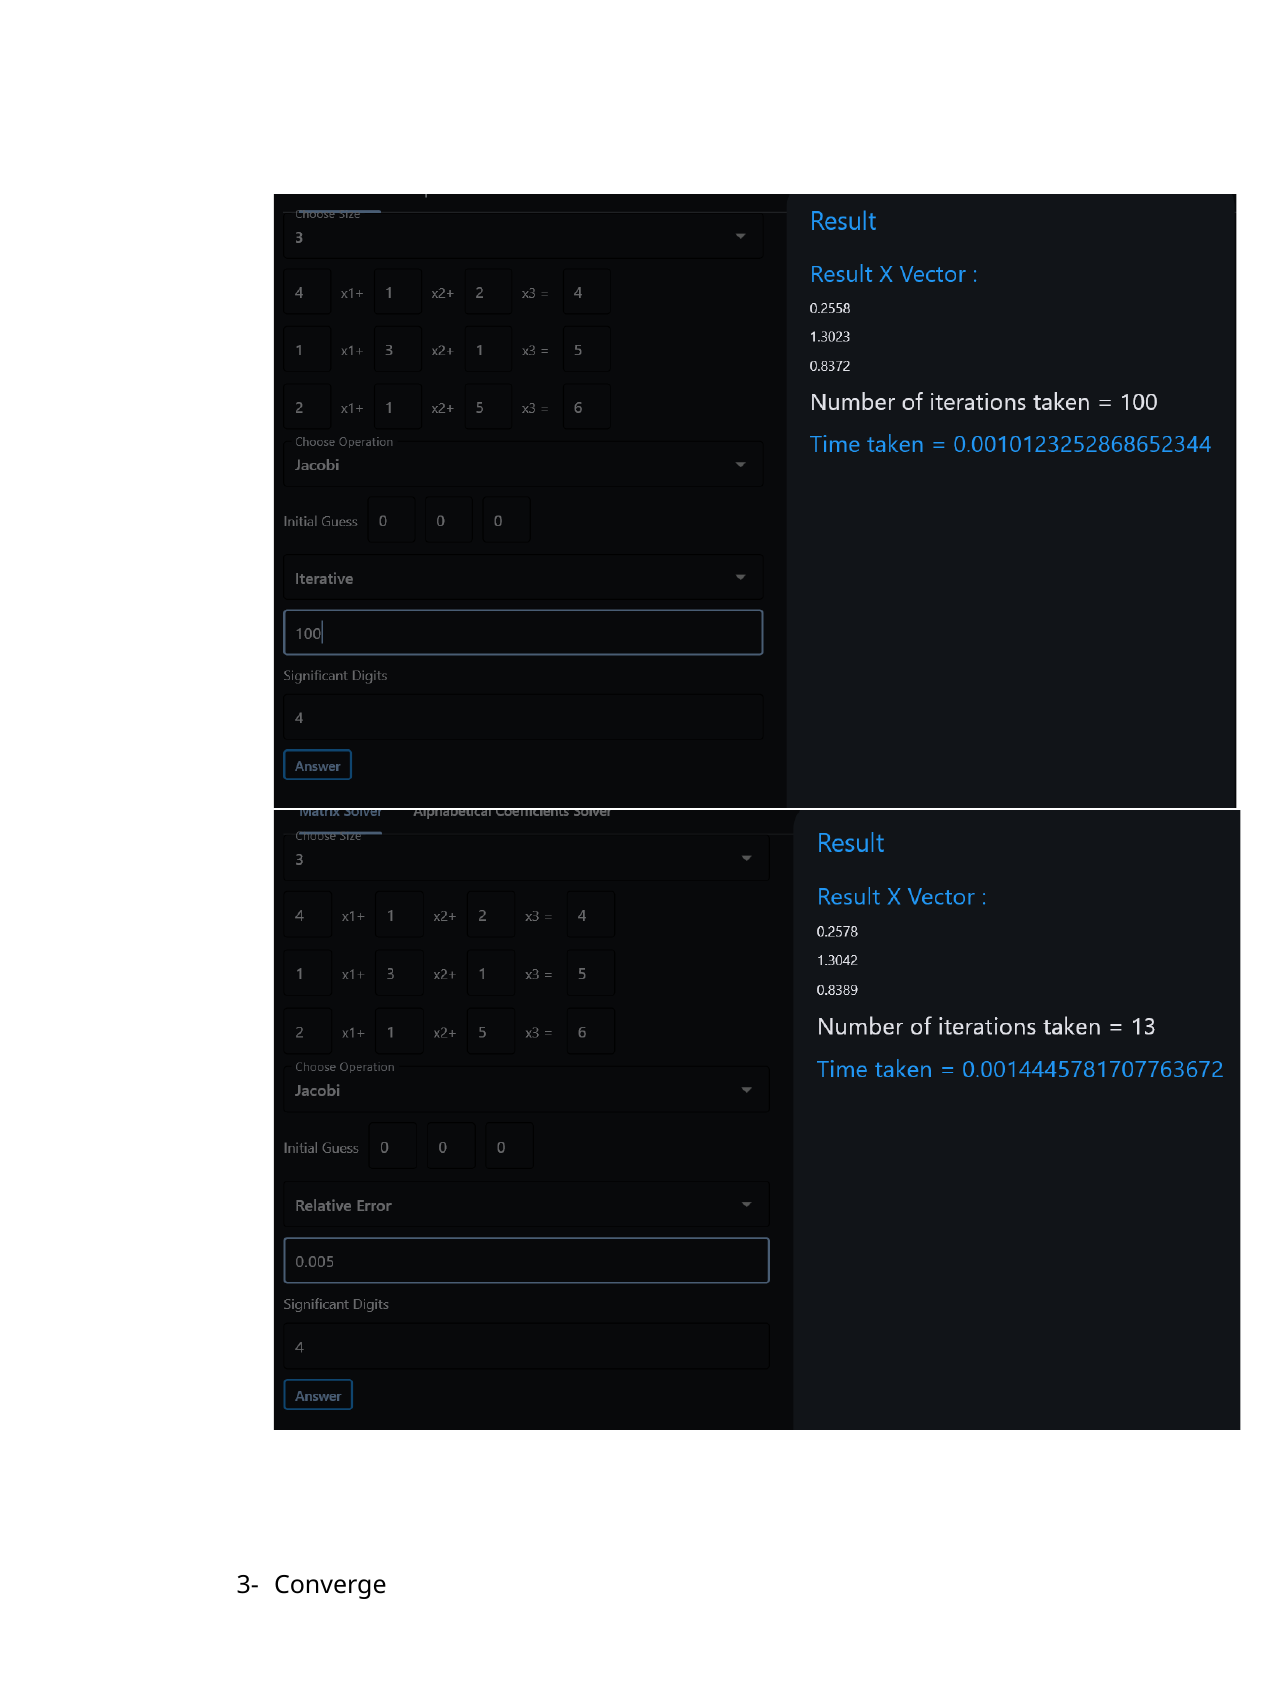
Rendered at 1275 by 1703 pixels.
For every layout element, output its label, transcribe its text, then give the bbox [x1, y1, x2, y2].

picture [273, 810, 1241, 1430]
list Converge [236, 1567, 1119, 1601]
picture [273, 194, 1237, 808]
